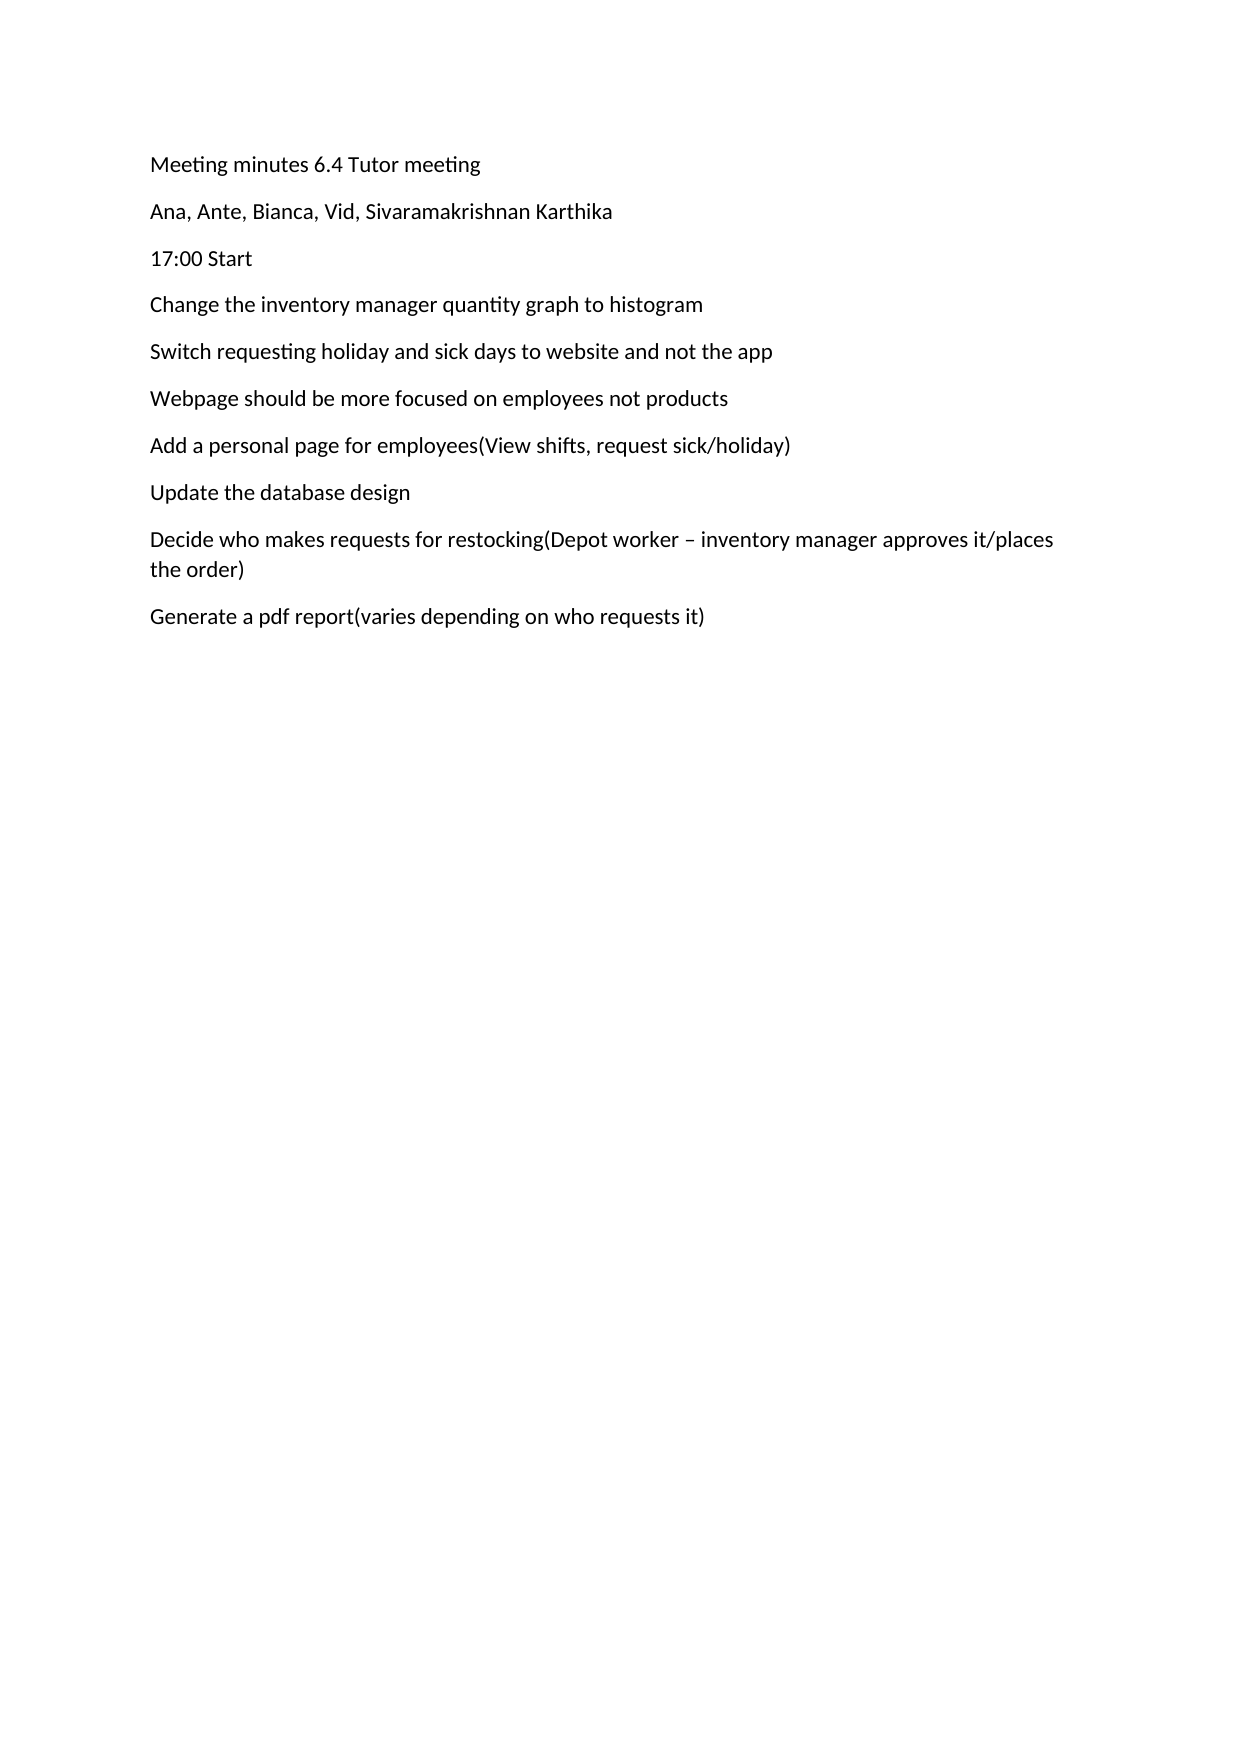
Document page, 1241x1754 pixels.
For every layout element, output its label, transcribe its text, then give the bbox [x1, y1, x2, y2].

text 17:00 Start [150, 244, 1090, 272]
text Webpage should be more focused on employees not products [150, 384, 1090, 412]
text Ana, Ante, Bianca, Vid, Sivaramakrishnan Karthika [150, 197, 1090, 225]
text Meeting minutes 6.4 Tutor meeting [150, 150, 1090, 178]
text Switch requesting holiday and sick days to website and not the app [150, 337, 1090, 366]
text Decide who makes requests for restocking(Depot worker – inventory manager approves it/places the order) [150, 525, 1090, 583]
text Change the inventory manager quantity graph to histogram [150, 291, 1090, 319]
text Update the database design [150, 478, 1090, 506]
text Add a personal page for employees(View shifts, request sick/holiday) [150, 431, 1090, 459]
text Generate a pdf report(varies depending on who requests it) [150, 602, 1090, 630]
